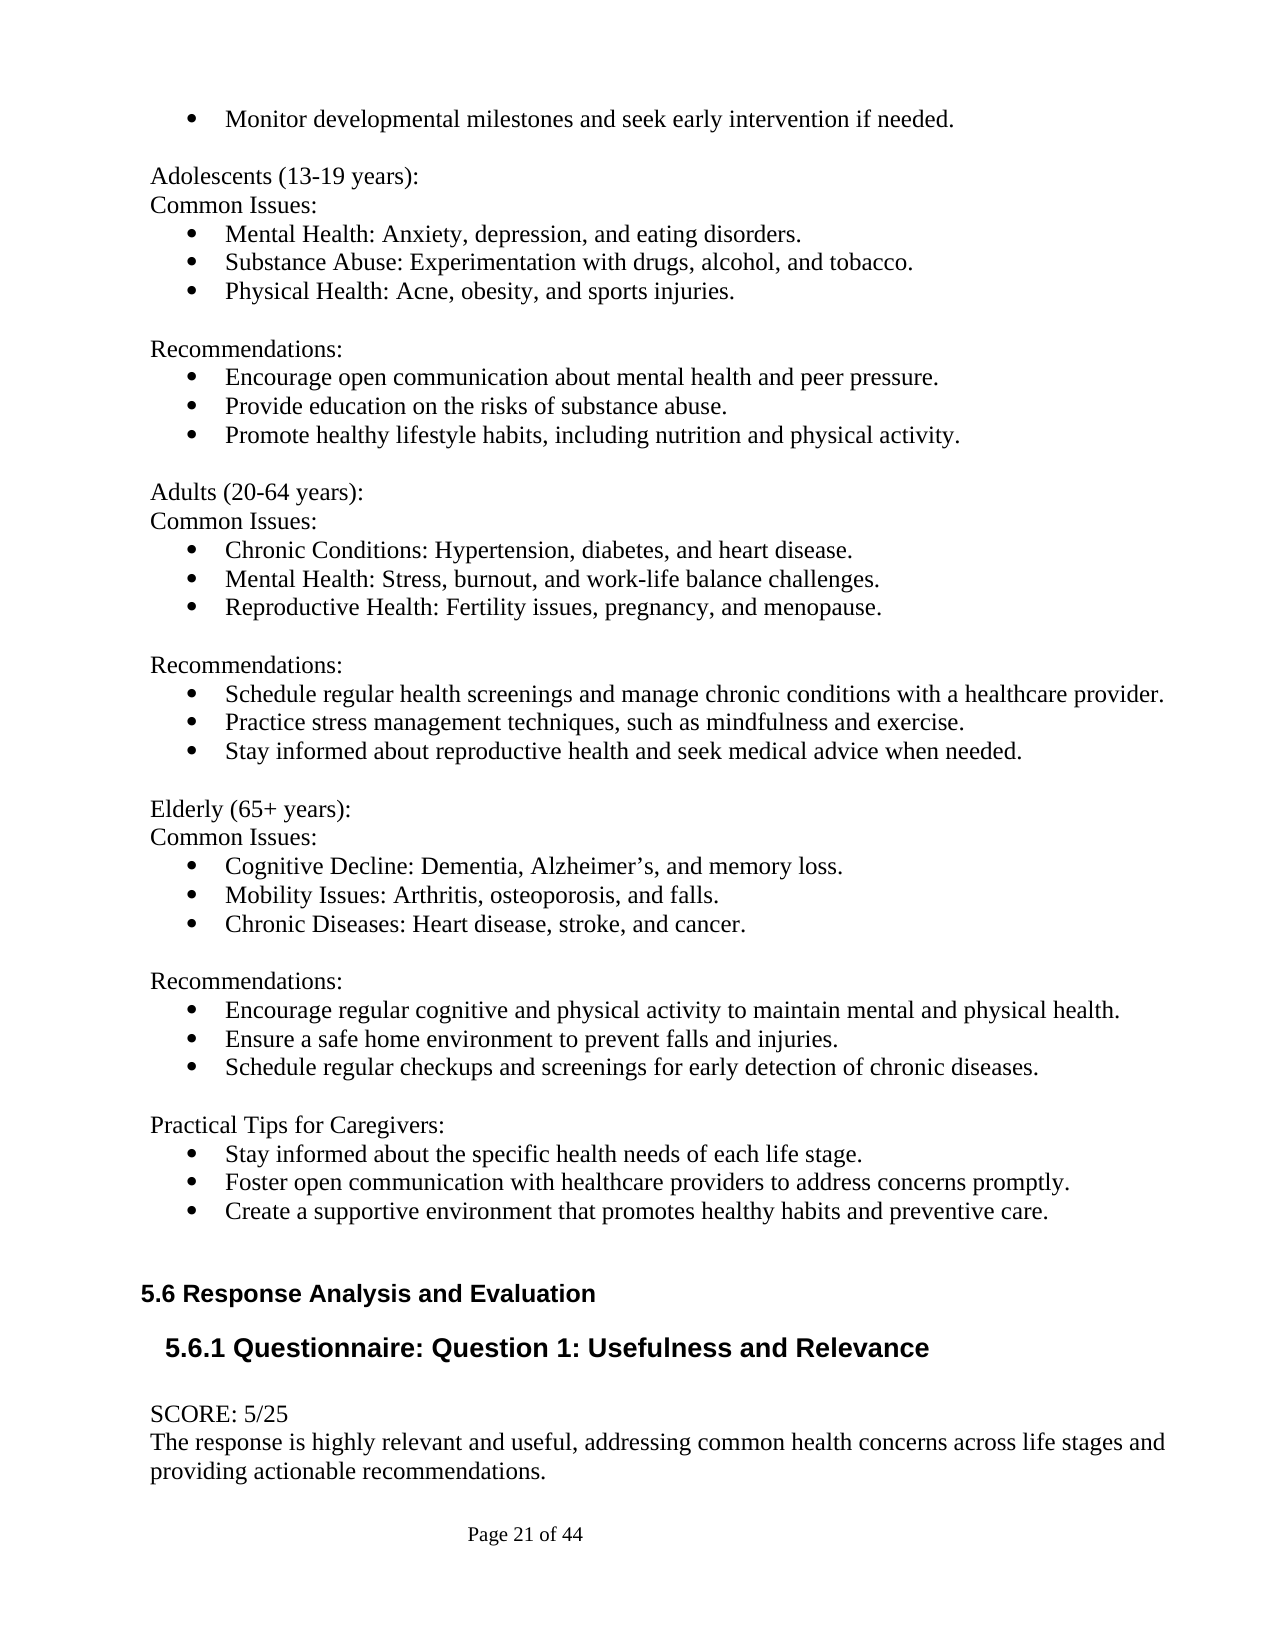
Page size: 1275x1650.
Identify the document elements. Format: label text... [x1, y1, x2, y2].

text Practical Tips for Caregivers: [150, 1110, 1200, 1139]
text Adolescents (13-19 years): [150, 161, 1200, 190]
subtitle Response Analysis and Evaluation [141, 1279, 1200, 1307]
list Physical Health: Acne, obesity, and sports injuries. [187, 276, 1200, 305]
list Chronic Diseases: Heart disease, stroke, and cancer. [187, 909, 1200, 937]
list Substance Abuse: Experimentation with drugs, alcohol, and tobacco. [187, 247, 1200, 276]
list Schedule regular health screenings and manage chronic conditions with a healthcare provider. [187, 679, 1200, 707]
list Encourage open communication about mental health and peer pressure. [187, 362, 1200, 391]
text Common Issues: [150, 506, 1200, 535]
list Mobility Issues: Arthritis, osteoporosis, and falls. [187, 880, 1200, 909]
text Common Issues: [150, 190, 1200, 219]
list Chronic Conditions: Hypertension, diabetes, and heart disease. [187, 535, 1200, 564]
text Common Issues: [150, 822, 1200, 851]
text Elderly (65+ years): [150, 794, 1200, 822]
list Create a supportive environment that promotes healthy habits and preventive care. [187, 1196, 1200, 1225]
text The response is highly relevant and useful, addressing common health concerns across life stages and providing actionable recommendations. [150, 1427, 1200, 1485]
list Foster open communication with healthcare providers to address concerns promptly. [187, 1167, 1200, 1196]
list Cognitive Decline: Dementia, Alzheimer’s, and memory loss. [187, 851, 1200, 880]
list Encourage regular cognitive and physical activity to maintain mental and physical health. [187, 995, 1200, 1024]
list Stay informed about the specific health needs of each life stage. [187, 1139, 1200, 1167]
subtitle Questionnaire: Question 1: Usefulness and Relevance [165, 1332, 1200, 1364]
list Mental Health: Anxiety, depression, and eating disorders. [187, 219, 1200, 247]
list Stay informed about reproductive health and seek medical advice when needed. [187, 736, 1200, 765]
list Ensure a safe home environment to prevent falls and injuries. [187, 1024, 1200, 1052]
list Reproductive Health: Fertility issues, pregnancy, and menopause. [187, 592, 1200, 621]
text Recommendations: [150, 650, 1200, 679]
list Promote healthy lifestyle habits, including nutrition and physical activity. [187, 420, 1200, 449]
text SCORE: 5/25 [150, 1399, 1200, 1427]
text Recommendations: [150, 334, 1200, 362]
list Mental Health: Stress, burnout, and work-life balance challenges. [187, 564, 1200, 592]
list Practice stress management techniques, such as mindfulness and exercise. [187, 707, 1200, 736]
list Schedule regular checkups and screenings for early detection of chronic diseases. [187, 1052, 1200, 1081]
text Recommendations: [150, 966, 1200, 995]
list Provide education on the risks of substance abuse. [187, 391, 1200, 420]
text Adults (20-64 years): [150, 477, 1200, 506]
list Monitor developmental milestones and seek early intervention if needed. [187, 104, 1200, 132]
